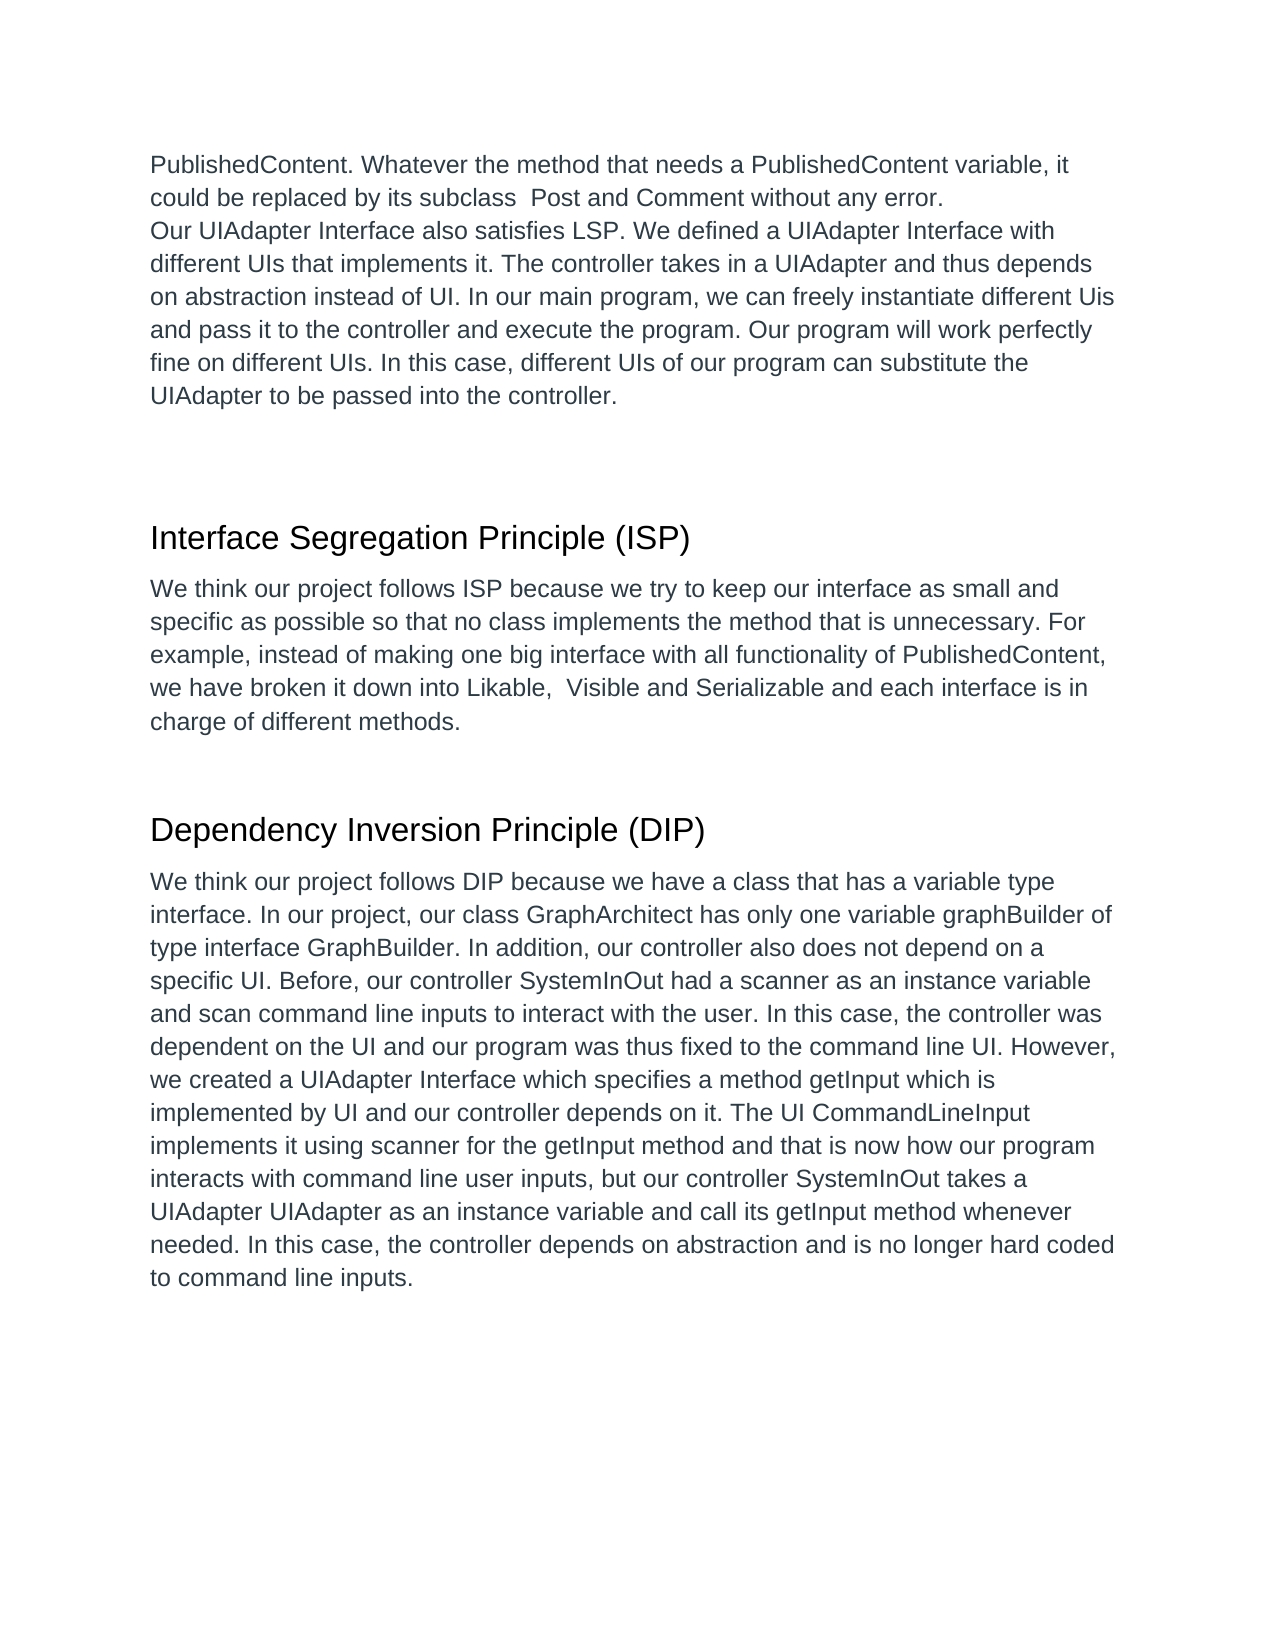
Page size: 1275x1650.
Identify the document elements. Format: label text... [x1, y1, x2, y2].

text We think our project follows ISP because we try to keep our interface as small and specific as possible so that no class implements the method that is unnecessary. For example, instead of making one big interface with all functionality of PublishedContent, we have broken it down into Likable, Visible and Serializable and each interface is in charge of different methods. [150, 574, 1125, 735]
subtitle Dependency Inversion Principle (DIP) [150, 810, 1125, 848]
text We think our project follows DIP because we have a class that has a variable type interface. In our project, our class GraphArchitect has only one variable graphBuilder of type interface GraphBuilder. In addition, our controller also does not depend on a specific UI. Before, our controller SystemInOut had a scanner as an instance variable and scan command line inputs to interact with the user. In this case, the controller was dependent on the UI and our program was thus fixed to the command line UI. However, we created a UIAdapter Interface which specifies a method getInput which is implemented by UI and our controller depends on it. The UI CommandLineInput implements it using scanner for the getInput method and that is now how our program interacts with command line user inputs, but our controller SystemInOut takes a UIAdapter UIAdapter as an instance variable and call its getInput method whenever needed. In this case, the controller depends on abstraction and is no longer hard coded to command line inputs. [150, 867, 1125, 1292]
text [150, 150, 1125, 212]
subtitle Interface Segregation Principle (ISP) [150, 518, 1125, 556]
text Our UIAdapter Interface also satisfies LSP. We defined a UIAdapter Interface with different UIs that implements it. The controller takes in a UIAdapter and thus depends on abstraction instead of UI. In our main program, we can freely instantiate different Uis and pass it to the controller and execute the program. Our program will work perfectly fine on different UIs. In this case, different UIs of our program can substitute the UIAdapter to be passed into the controller. [150, 216, 1125, 410]
